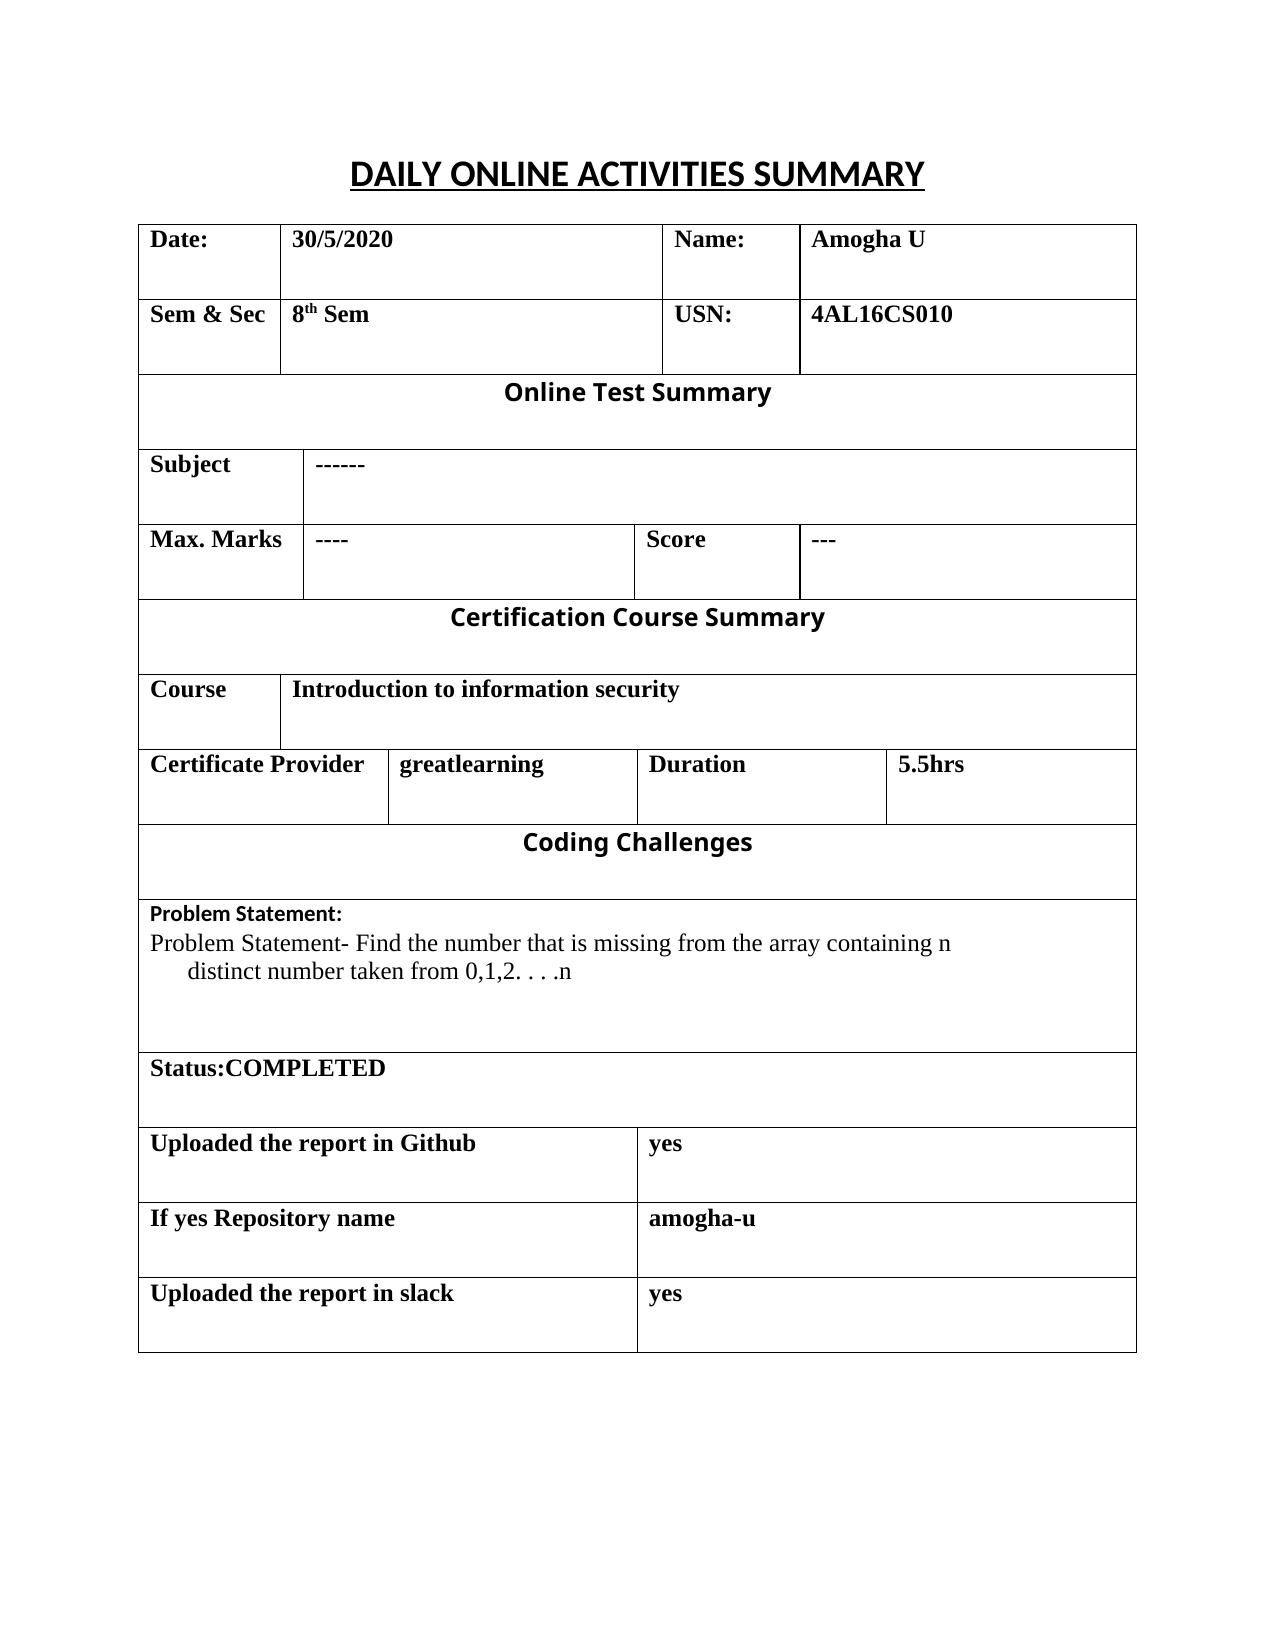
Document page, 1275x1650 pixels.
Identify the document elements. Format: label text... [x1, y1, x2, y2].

table_cell 5.5hrs [887, 750, 1136, 823]
table_cell Introduction to information security [281, 675, 1136, 748]
table_header Amogha U [801, 225, 1136, 298]
table_cell If yes Repository name [139, 1203, 637, 1277]
table_cell Subject [139, 450, 303, 523]
table_cell Uploaded the report in Github [139, 1128, 637, 1202]
table_cell Max. Marks [139, 525, 303, 598]
table_cell Certification Course Summary [139, 600, 1136, 673]
table_cell USN: [663, 300, 799, 373]
table_cell 4AL16CS010 [801, 300, 1136, 373]
table_cell Status:COMPLETED [139, 1053, 1136, 1127]
table_cell yes [638, 1278, 1136, 1352]
table_header Name: [663, 225, 799, 298]
table_cell ---- [304, 525, 634, 598]
table_header Date: [139, 225, 280, 298]
text DAILY ONLINE ACTIVITIES SUMMARY [150, 150, 1125, 196]
table_cell Course [139, 675, 280, 748]
table_cell Coding Challenges [139, 825, 1136, 898]
table_cell Certificate Provider [139, 750, 388, 823]
table_cell Online Test Summary [139, 375, 1136, 448]
table_cell 8th Sem [281, 300, 662, 373]
table_cell Problem Statement: Problem Statement- Find the number that is missing from the array containing n distinct number taken from 0,1,2. . . .n [139, 900, 1136, 1052]
table_cell Uploaded the report in slack [139, 1278, 637, 1352]
table_cell Duration [638, 750, 886, 823]
table_cell yes [638, 1128, 1136, 1202]
table_cell ------ [304, 450, 1136, 523]
table_cell --- [801, 525, 1136, 598]
table_header 30/5/2020 [281, 225, 662, 298]
table_cell amogha-u [638, 1203, 1136, 1277]
table_cell greatlearning [389, 750, 637, 823]
table_cell Sem & Sec [139, 300, 280, 373]
table_cell Score [635, 525, 799, 598]
